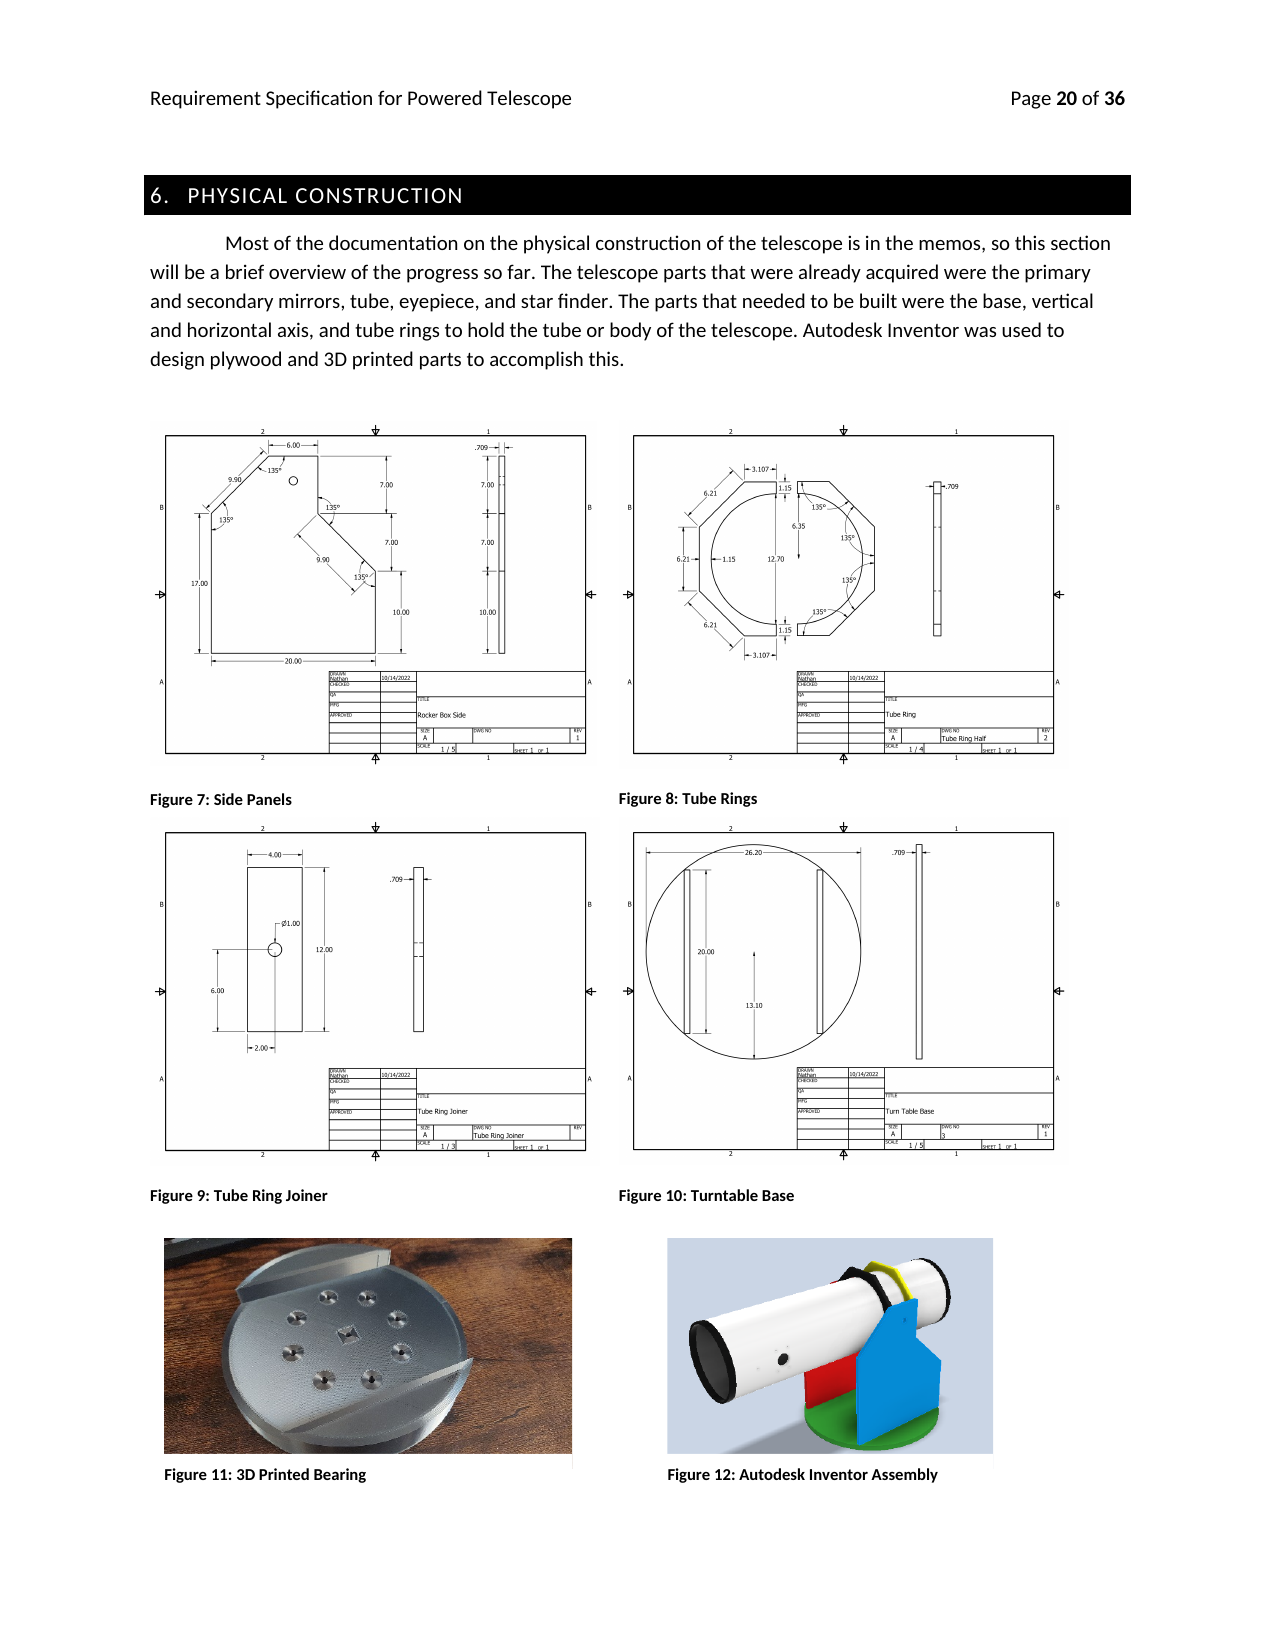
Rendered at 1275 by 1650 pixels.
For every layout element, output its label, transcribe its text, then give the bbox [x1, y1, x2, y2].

picture [150, 817, 600, 1166]
subtitle Physical Construction [150, 181, 1125, 209]
picture [150, 421, 597, 765]
text Most of the documentation on the physical construction of the telescope is in the memos, so this section will be a brief overview of the progress so far. The telescope parts that were already acquired were the primary and secondary mirrors, tube, eyepiece, and star finder. The parts that needed to be built were the base, vertical and horizontal axis, and tube rings to hold the tube or body of the telescope. Autodesk Inventor was used to design plywood and 3D printed parts to accomplish this. [150, 230, 1125, 372]
picture [164, 1238, 573, 1469]
picture [618, 420, 1069, 769]
picture [618, 817, 1069, 1165]
picture [667, 1238, 994, 1453]
